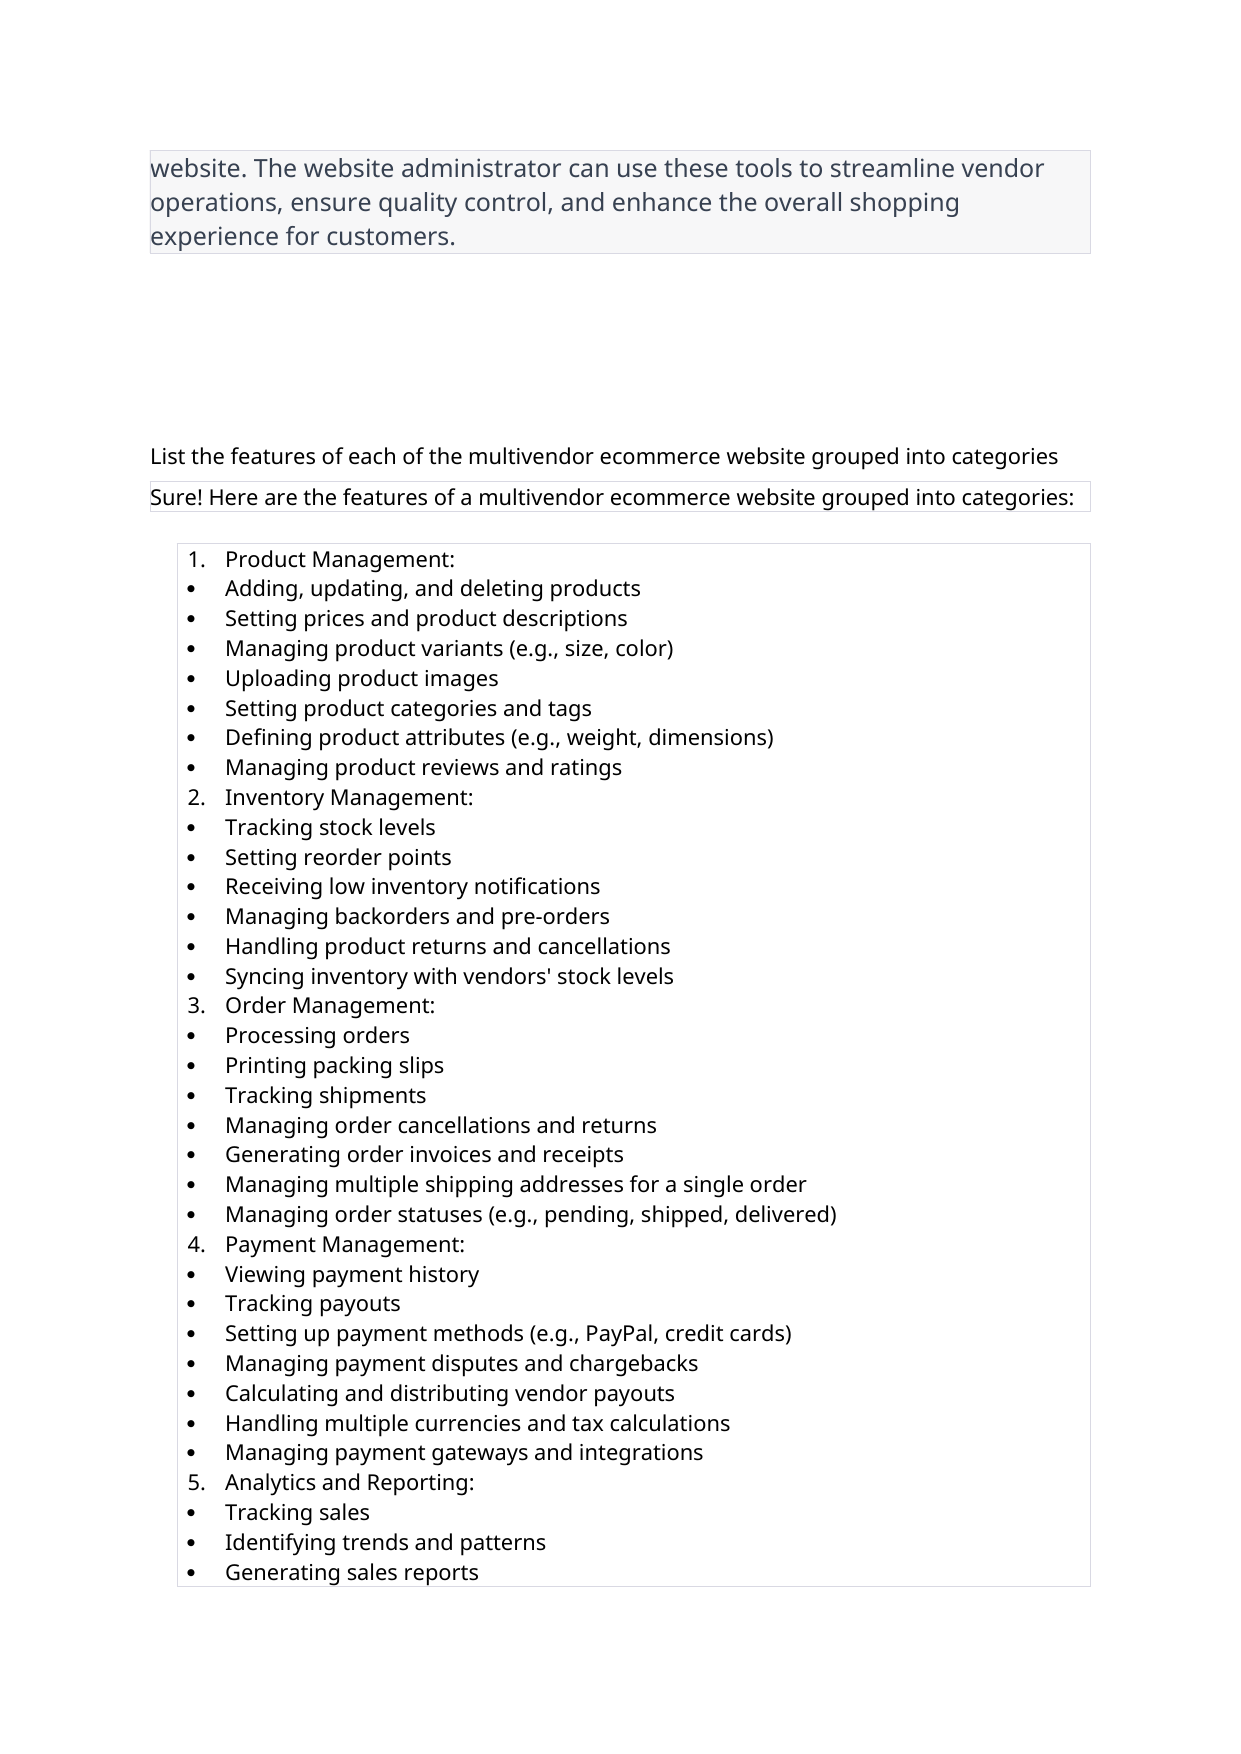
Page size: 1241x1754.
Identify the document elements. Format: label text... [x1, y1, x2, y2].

list Payment Management: [178, 1228, 1090, 1258]
list Uploading product images [178, 662, 1090, 692]
list Defining product attributes (e.g., weight, dimensions) [178, 722, 1090, 752]
list Managing backorders and pre-orders [178, 901, 1090, 930]
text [151, 151, 1090, 253]
list Managing product variants (e.g., size, color) [178, 632, 1090, 662]
list Tracking sales [178, 1496, 1090, 1526]
list Generating sales reports [178, 1556, 1090, 1586]
list Syncing inventory with vendors' stock levels [178, 960, 1090, 990]
list Tracking payouts [178, 1288, 1090, 1318]
list Viewing payment history [178, 1258, 1090, 1288]
list Managing order statuses (e.g., pending, shipped, delivered) [178, 1198, 1090, 1228]
list Tracking shipments [178, 1079, 1090, 1109]
text Sure! Here are the features of a multivendor ecommerce website grouped into categories: [151, 482, 1090, 511]
list Setting up payment methods (e.g., PayPal, credit cards) [178, 1318, 1090, 1347]
text List the features of each of the multivendor ecommerce website grouped into categories [150, 441, 1090, 471]
list Setting prices and product descriptions [178, 603, 1090, 632]
list Receiving low inventory notifications [178, 871, 1090, 901]
list Generating order invoices and receipts [178, 1139, 1090, 1169]
list Handling multiple currencies and tax calculations [178, 1407, 1090, 1437]
list Setting product categories and tags [178, 692, 1090, 722]
list Managing payment disputes and chargebacks [178, 1347, 1090, 1377]
list Analytics and Reporting: [178, 1467, 1090, 1496]
list Managing order cancellations and returns [178, 1109, 1090, 1139]
list Processing orders [178, 1020, 1090, 1049]
list Managing product reviews and ratings [178, 752, 1090, 781]
list Handling product returns and cancellations [178, 930, 1090, 960]
list Managing payment gateways and integrations [178, 1437, 1090, 1467]
list Inventory Management: [178, 781, 1090, 811]
list Identifying trends and patterns [178, 1526, 1090, 1556]
list Tracking stock levels [178, 811, 1090, 841]
list Adding, updating, and deleting products [178, 573, 1090, 603]
list Product Management: [178, 544, 1090, 573]
list Printing packing slips [178, 1049, 1090, 1079]
list Managing multiple shipping addresses for a single order [178, 1169, 1090, 1198]
list Order Management: [178, 990, 1090, 1020]
list Calculating and distributing vendor payouts [178, 1377, 1090, 1407]
list Setting reorder points [178, 841, 1090, 871]
